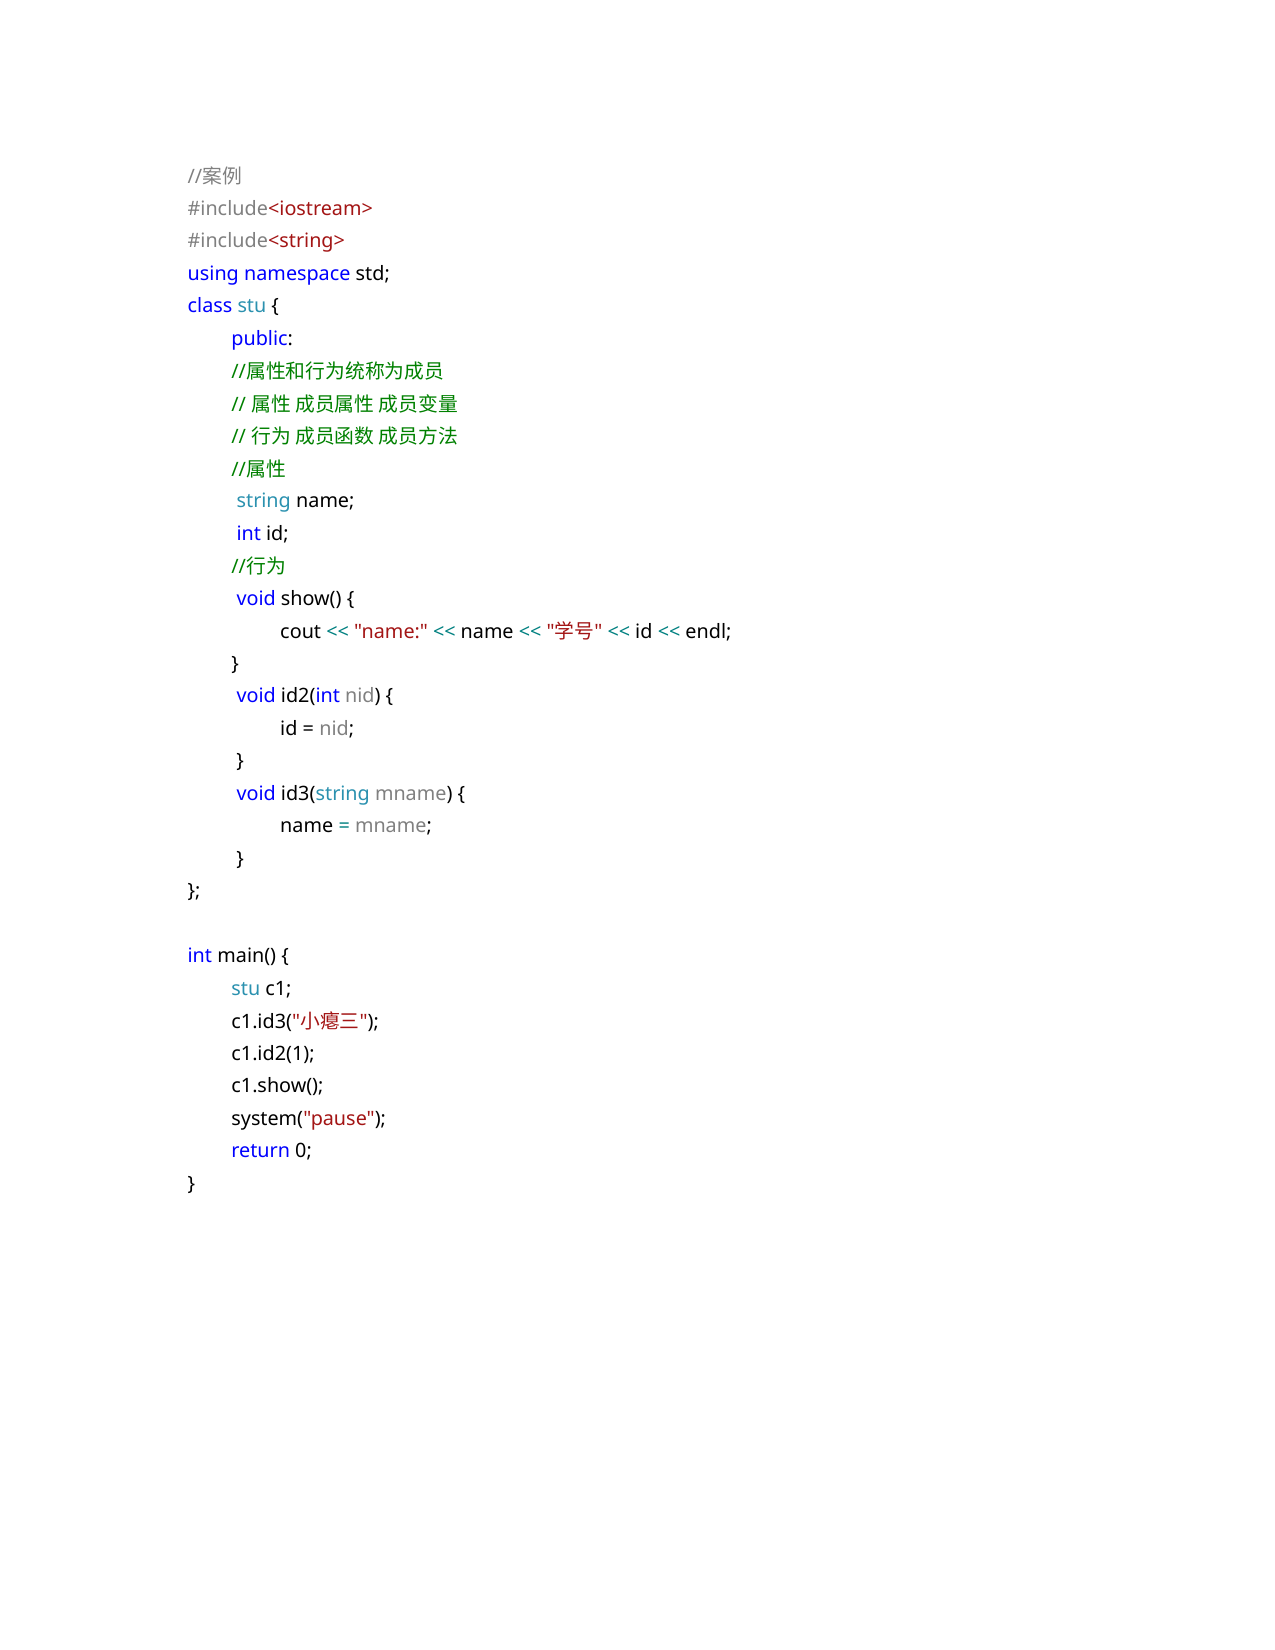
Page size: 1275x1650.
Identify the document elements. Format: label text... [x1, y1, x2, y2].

text //属性 [187, 451, 1087, 484]
text //案例 [187, 159, 1087, 191]
text int id; [187, 516, 1087, 549]
text }; [187, 874, 1087, 906]
text } [187, 646, 1087, 679]
text //属性和行为统称为成员 [187, 354, 1087, 386]
text //行为 [187, 549, 1087, 581]
text } [187, 1166, 1087, 1199]
text // 行为 成员函数 成员方法 [187, 419, 1087, 451]
text } [187, 841, 1087, 874]
text } [187, 744, 1087, 776]
text void id3(string mname) { [187, 776, 1087, 809]
text return 0; [187, 1134, 1087, 1166]
text system("pause"); [187, 1101, 1087, 1134]
text void show() { [187, 581, 1087, 614]
text // 属性 成员属性 成员变量 [187, 386, 1087, 419]
text void id2(int nid) { [187, 679, 1087, 711]
text #include<iostream> [187, 191, 1087, 224]
text class stu { [187, 289, 1087, 321]
text name = mname; [187, 809, 1087, 841]
text string name; [187, 484, 1087, 516]
text id = nid; [187, 711, 1087, 744]
text public: [187, 321, 1087, 354]
text #include<string> [187, 224, 1087, 256]
text c1.show(); [187, 1069, 1087, 1101]
text cout << "name:" << name << "学号" << id << endl; [187, 614, 1087, 646]
text stu c1; [187, 971, 1087, 1004]
text c1.id2(1); [187, 1036, 1087, 1069]
text using namespace std; [187, 256, 1087, 289]
text int main() { [187, 939, 1087, 971]
text c1.id3("小瘪三"); [187, 1004, 1087, 1036]
